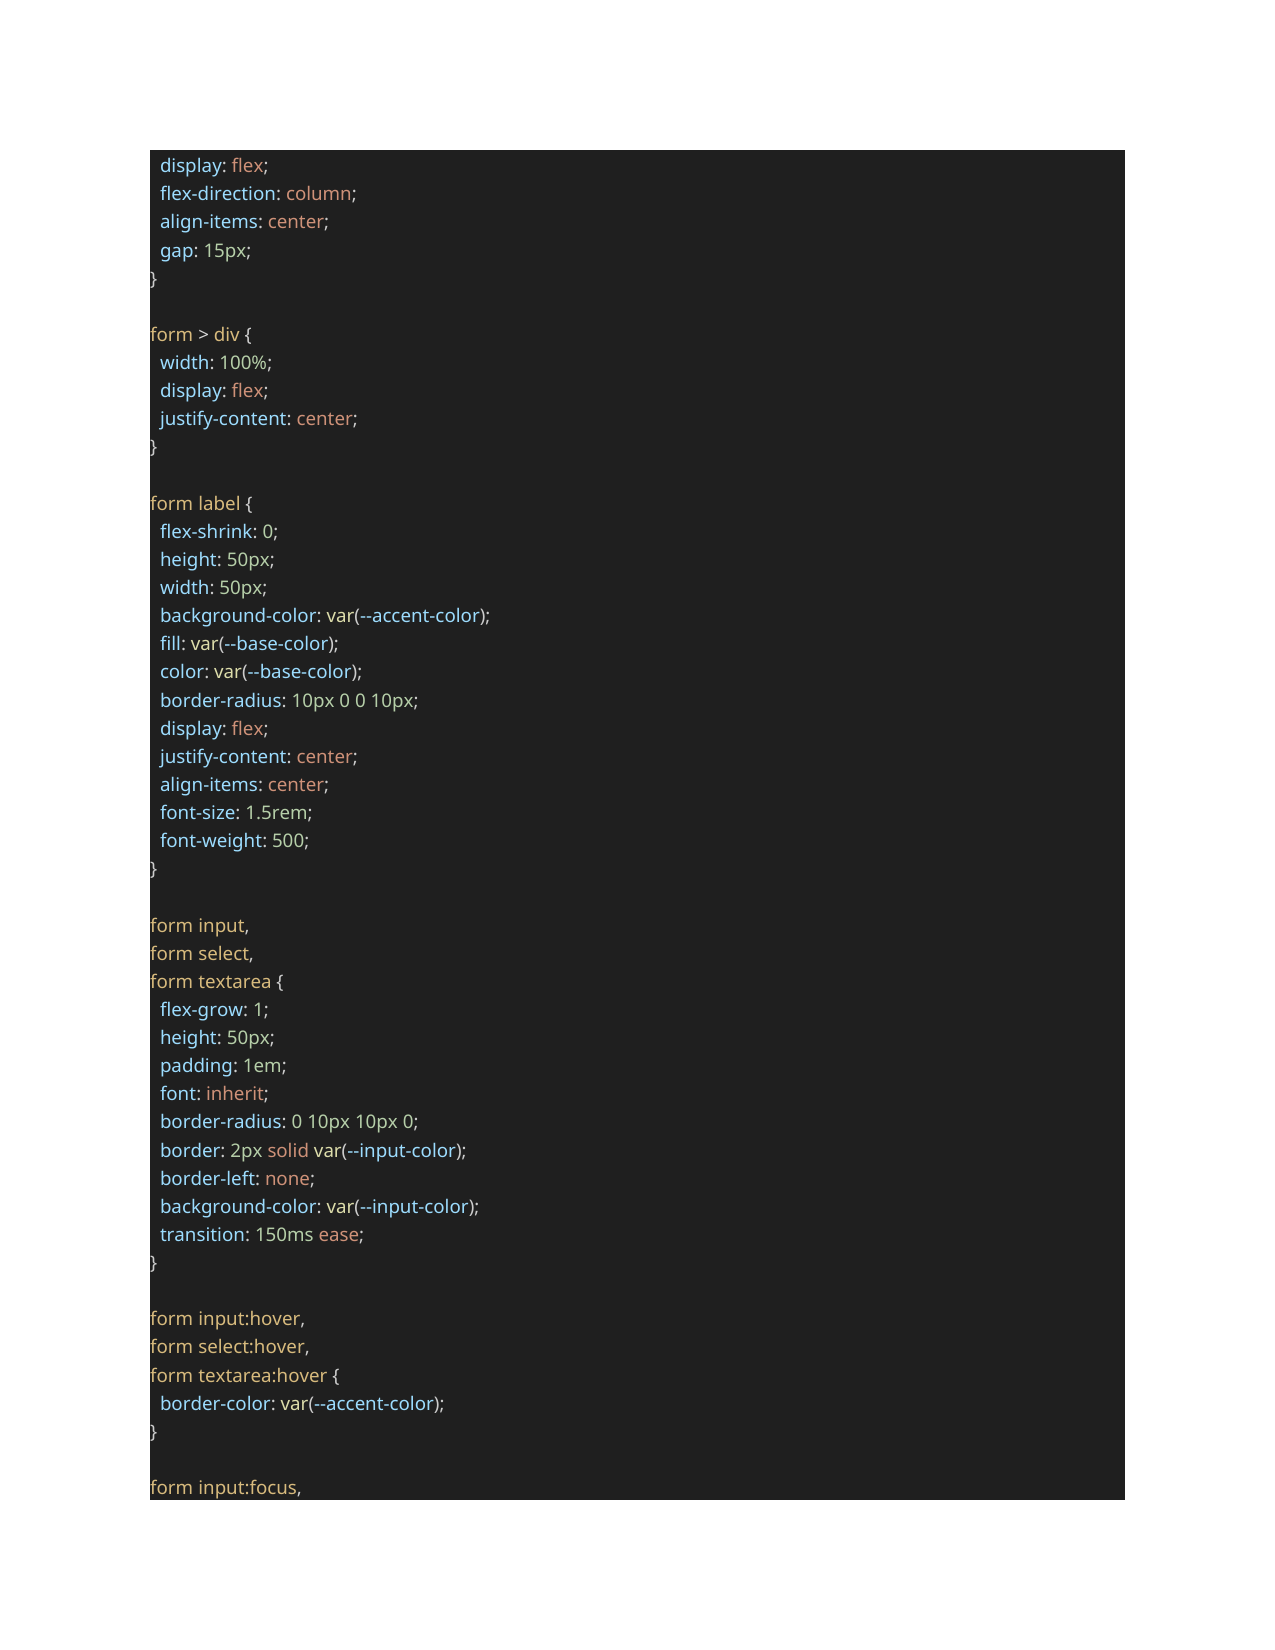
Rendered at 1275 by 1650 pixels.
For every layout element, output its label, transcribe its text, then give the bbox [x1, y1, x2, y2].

text form select:hover, [150, 1331, 1125, 1359]
text border-radius: 10px 0 0 10px; [150, 684, 1125, 712]
text form input, [150, 909, 1125, 937]
text align-items: center; [150, 206, 1125, 234]
text form textarea { [150, 966, 1125, 994]
text form input:hover, [150, 1303, 1125, 1331]
text padding: 1em; [150, 1050, 1125, 1078]
text width: 50px; [150, 572, 1125, 600]
text font-size: 1.5rem; [150, 797, 1125, 825]
text form textarea:hover { [150, 1359, 1125, 1387]
text transition: 150ms ease; [150, 1219, 1125, 1247]
text } [150, 262, 1125, 291]
text width: 100%; [150, 347, 1125, 375]
text form label { [150, 487, 1125, 516]
text background-color: var(--input-color); [150, 1191, 1125, 1219]
text display: flex; [150, 375, 1125, 403]
text } [150, 1247, 1125, 1275]
text font: inherit; [150, 1078, 1125, 1106]
text justify-content: center; [150, 741, 1125, 769]
text height: 50px; [150, 1022, 1125, 1050]
text display: flex; [150, 712, 1125, 741]
text font-weight: 500; [150, 825, 1125, 853]
text align-items: center; [150, 769, 1125, 797]
text } [150, 853, 1125, 881]
text fill: var(--base-color); [150, 628, 1125, 656]
text } [150, 431, 1125, 459]
text form > div { [150, 319, 1125, 347]
text border-left: none; [150, 1162, 1125, 1191]
text flex-direction: column; [150, 178, 1125, 206]
text } [150, 1416, 1125, 1444]
text color: var(--base-color); [150, 656, 1125, 684]
text gap: 15px; [150, 234, 1125, 262]
text border-radius: 0 10px 10px 0; [150, 1106, 1125, 1134]
text background-color: var(--accent-color); [150, 600, 1125, 628]
text justify-content: center; [150, 403, 1125, 431]
text flex-shrink: 0; [150, 516, 1125, 544]
text form input:focus, [150, 1472, 1125, 1500]
text border: 2px solid var(--input-color); [150, 1134, 1125, 1162]
text border-color: var(--accent-color); [150, 1387, 1125, 1416]
text form select, [150, 937, 1125, 966]
text height: 50px; [150, 544, 1125, 572]
text display: flex; [150, 150, 1125, 178]
text flex-grow: 1; [150, 994, 1125, 1022]
